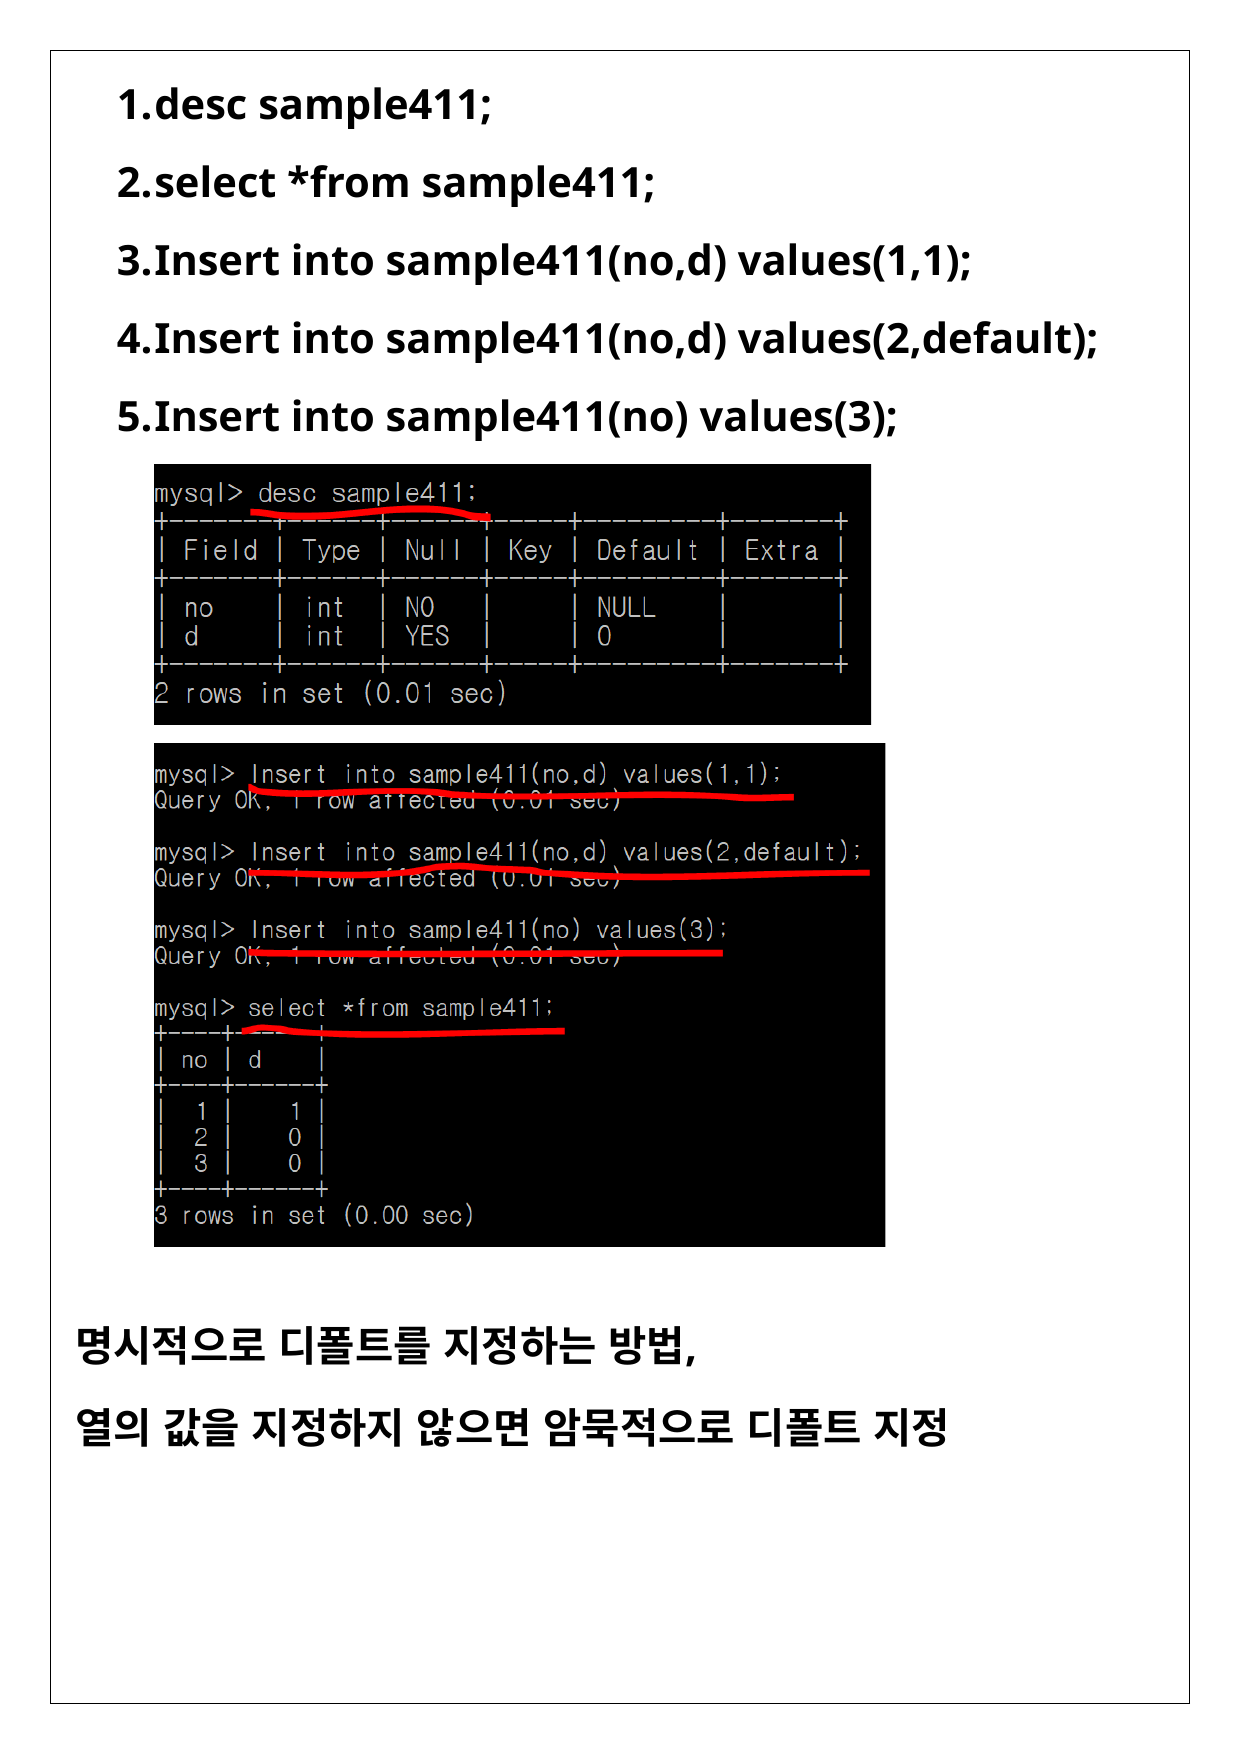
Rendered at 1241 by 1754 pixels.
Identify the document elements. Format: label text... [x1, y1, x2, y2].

list select *from sample411; [117, 153, 1165, 210]
list Insert into sample411(no,d) values(2,default); [117, 309, 1165, 366]
list Insert into sample411(no,d) values(1,1); [117, 231, 1165, 288]
list desc sample411; [117, 75, 1165, 132]
text 열의 값을 지정하지 않으면 암묵적으로 디폴트 지정 [75, 1395, 1165, 1455]
picture [154, 464, 872, 725]
text 명시적으로 디폴트를 지정하는 방법, [75, 1313, 1165, 1374]
picture [154, 743, 886, 1247]
list Insert into sample411(no) values(3); [117, 387, 1165, 443]
